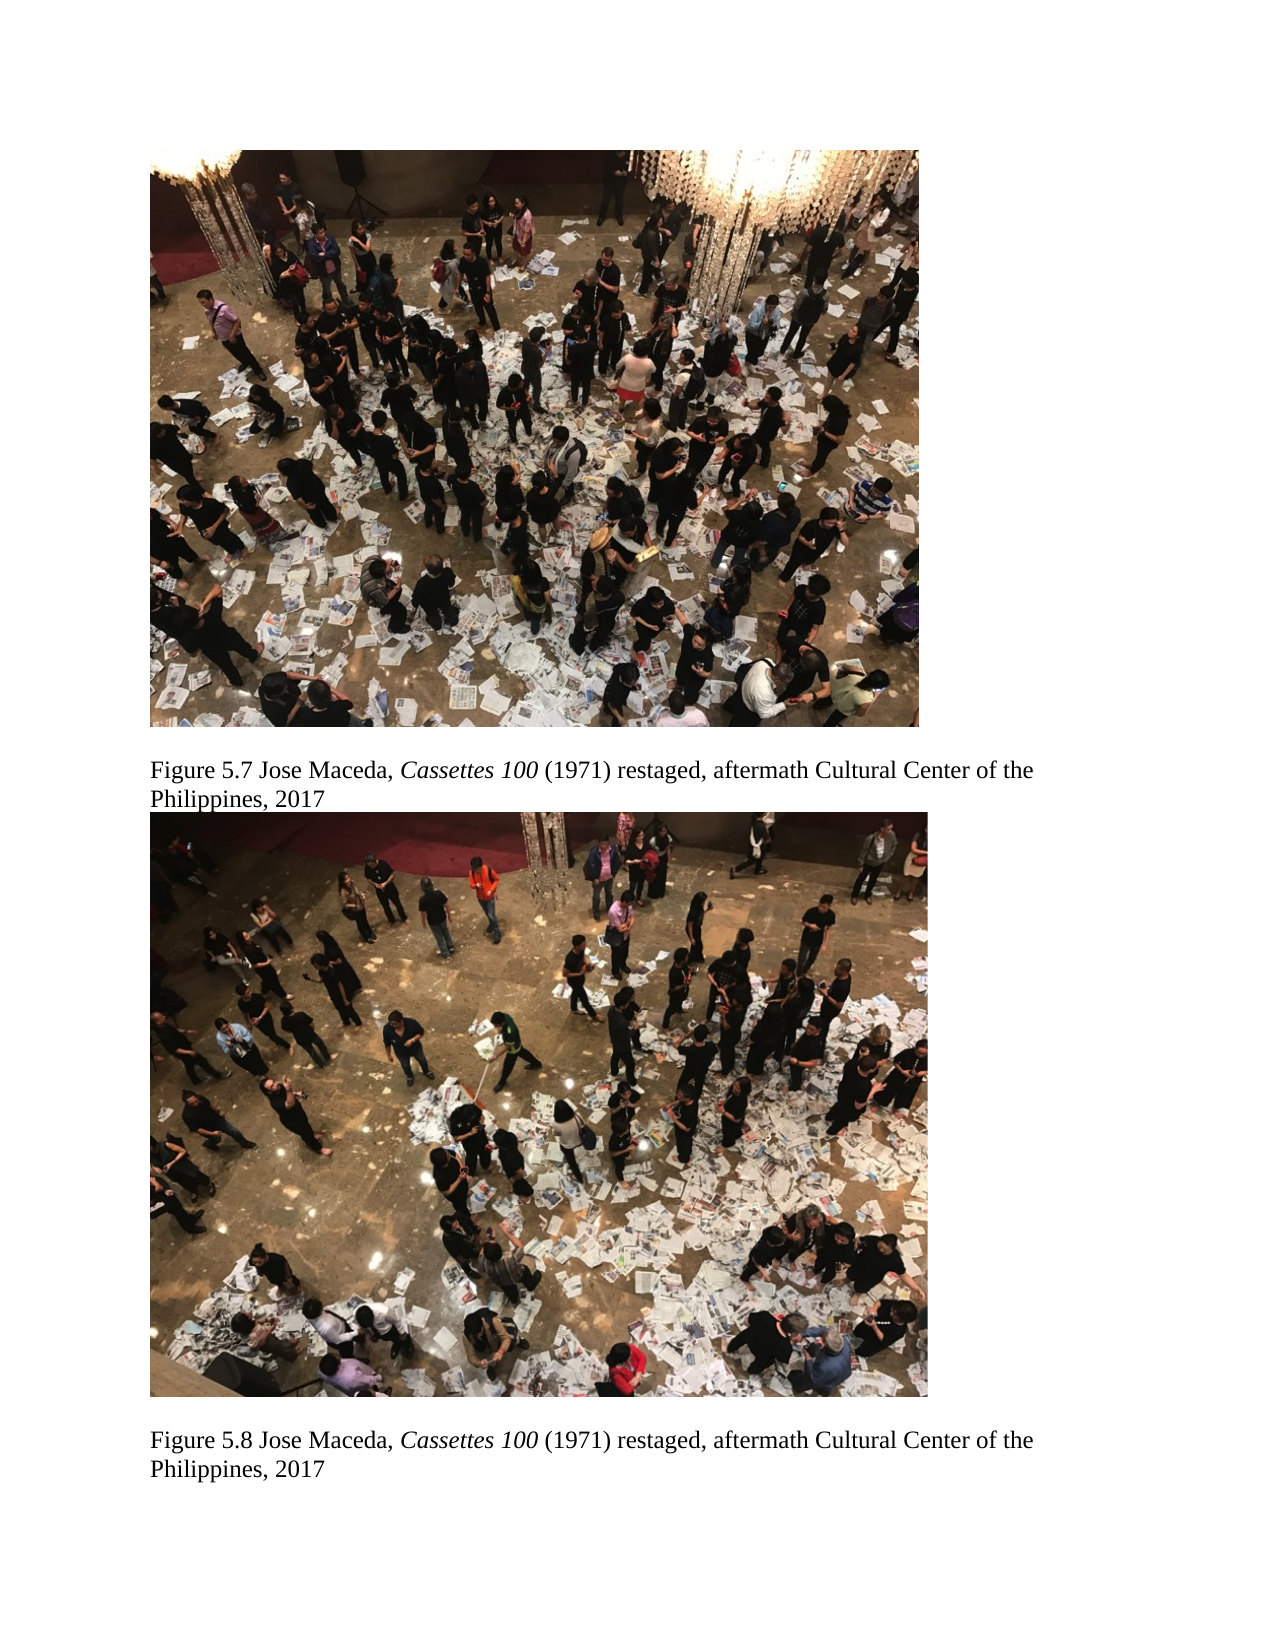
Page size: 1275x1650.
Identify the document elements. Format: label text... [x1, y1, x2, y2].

text Figure 5.7 Jose Maceda, Cassettes 100 (1971) restaged, aftermath Cultural Center of the Philippines, 2017 [150, 755, 1125, 813]
text Figure 5.8 Jose Maceda, Cassettes 100 (1971) restaged, aftermath Cultural Center of the Philippines, 2017 [150, 1425, 1125, 1482]
picture [150, 150, 919, 727]
picture [150, 812, 928, 1397]
